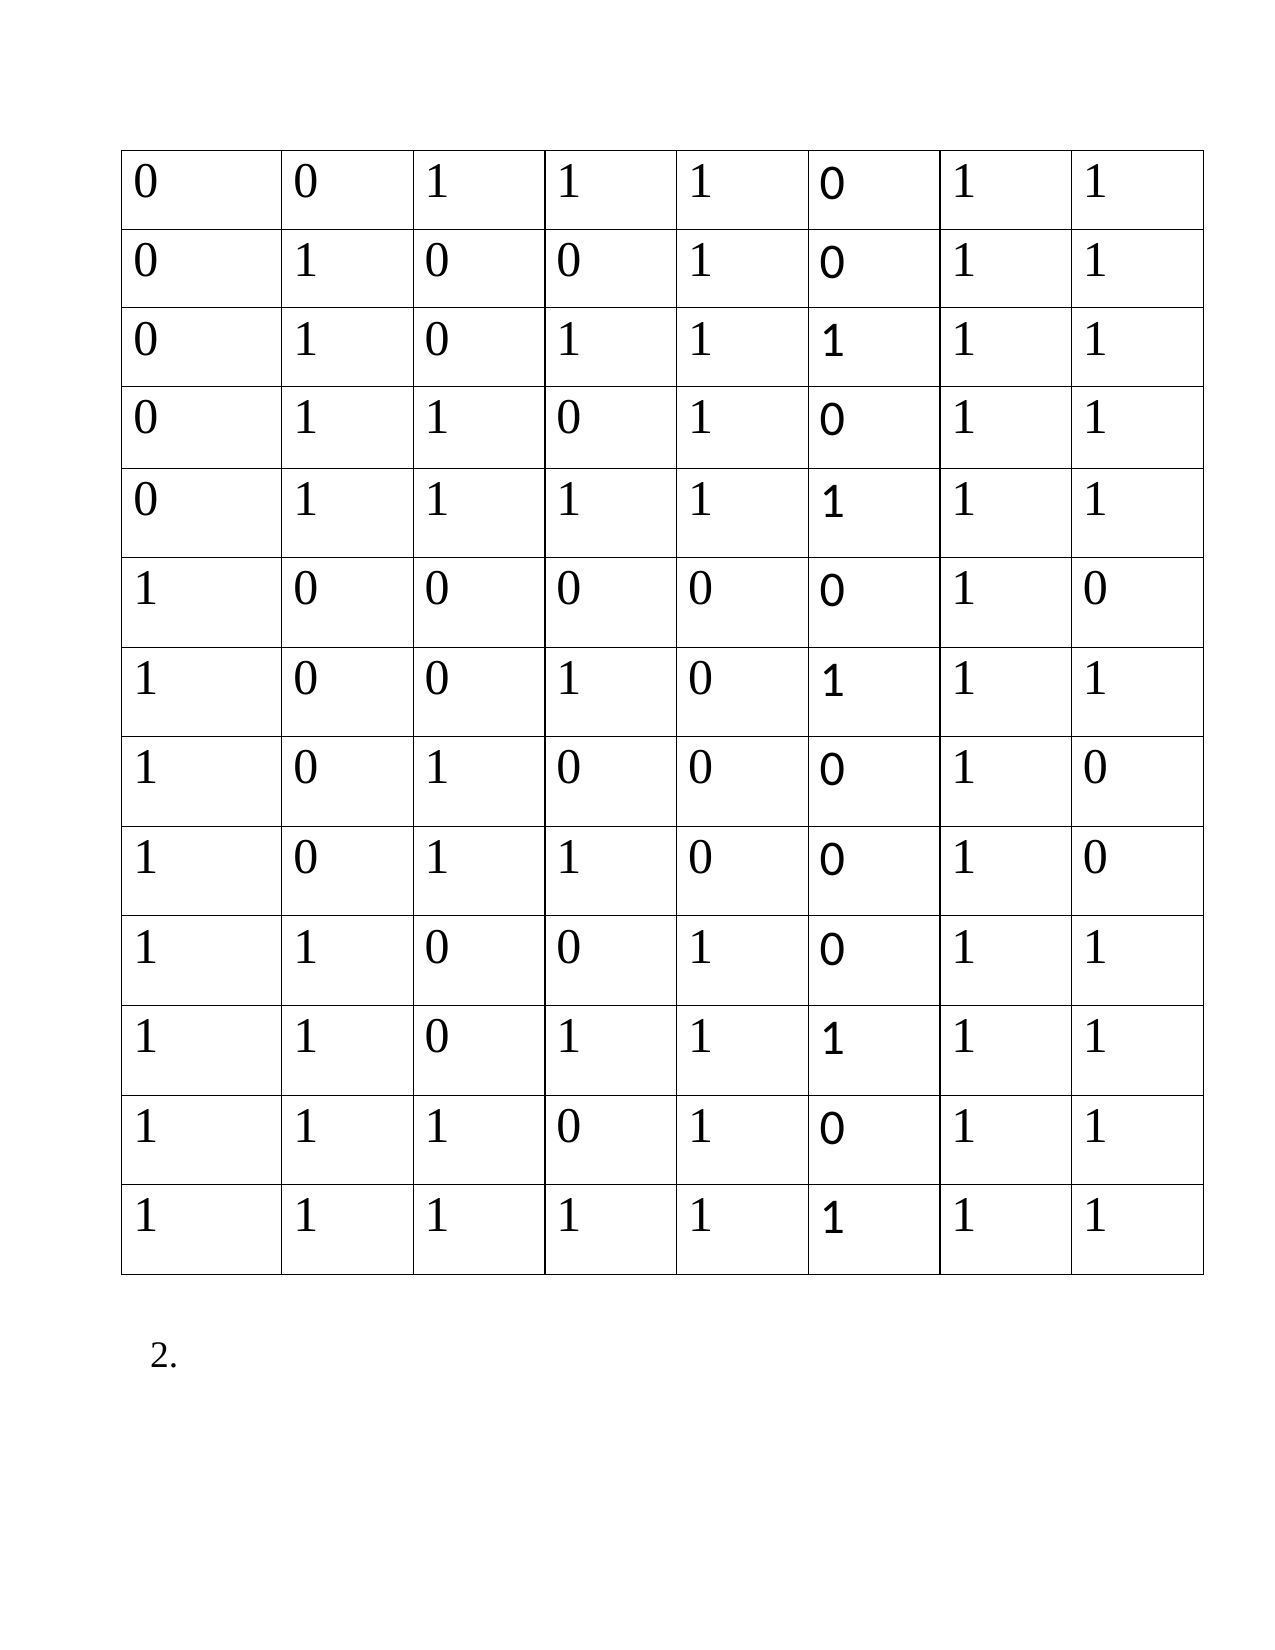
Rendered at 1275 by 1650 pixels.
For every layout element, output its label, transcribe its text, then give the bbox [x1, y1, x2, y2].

table_cell 1 [941, 648, 1071, 736]
table_cell 1 [1072, 230, 1203, 307]
table_cell 1 [414, 1096, 544, 1184]
table_cell 1 [1072, 308, 1203, 386]
table_cell 0 [122, 151, 281, 229]
table_cell 0 [1072, 827, 1203, 915]
text 2. [150, 1332, 1125, 1375]
table_cell 1 [941, 387, 1071, 467]
table_cell 1 [414, 827, 544, 915]
table_cell 1 [414, 737, 544, 826]
table_cell 1 [941, 469, 1071, 557]
table_cell 1 [546, 151, 676, 229]
table_cell 1 [677, 1096, 808, 1184]
table_cell 1 [1072, 387, 1203, 467]
table_cell 0 [414, 308, 544, 386]
table_cell 0 [122, 387, 281, 467]
table_cell 0 [414, 648, 544, 736]
table_cell 1 [941, 151, 1071, 229]
table_cell 1 [282, 230, 413, 307]
table_cell 1 [122, 737, 281, 826]
table_cell 1 [809, 648, 939, 736]
table_cell 1 [122, 1096, 281, 1184]
table_cell 1 [282, 308, 413, 386]
table_cell 0 [414, 1006, 544, 1094]
table_cell 0 [546, 387, 676, 467]
table_cell 0 [122, 230, 281, 307]
table_cell 0 [282, 827, 413, 915]
table_cell 0 [546, 737, 676, 826]
table_cell 0 [546, 558, 676, 647]
table_cell 1 [414, 151, 544, 229]
table_cell 0 [677, 827, 808, 915]
table_cell 0 [809, 558, 939, 647]
table_cell 1 [282, 916, 413, 1005]
table_cell 1 [941, 827, 1071, 915]
table_cell 1 [122, 648, 281, 736]
table_cell 1 [677, 469, 808, 557]
table_cell 1 [1072, 1006, 1203, 1094]
table_cell 1 [546, 1006, 676, 1094]
table_cell 0 [414, 916, 544, 1005]
table_cell 0 [414, 230, 544, 307]
table_cell 1 [122, 916, 281, 1005]
table_cell 1 [677, 916, 808, 1005]
table_cell 0 [546, 1096, 676, 1184]
table_cell 0 [1072, 558, 1203, 647]
table_cell 1 [941, 737, 1071, 826]
table_cell 1 [414, 469, 544, 557]
table_cell 0 [122, 308, 281, 386]
table_cell 1 [122, 558, 281, 647]
table_cell 1 [122, 1006, 281, 1094]
table_cell 1 [1072, 151, 1203, 229]
table_cell 1 [677, 230, 808, 307]
table_cell 0 [546, 230, 676, 307]
table_cell 1 [282, 387, 413, 467]
table_cell 1 [1072, 1096, 1203, 1184]
table_cell 1 [546, 1185, 676, 1274]
table_cell 1 [546, 308, 676, 386]
table_cell 1 [677, 1185, 808, 1274]
table_cell 1 [941, 558, 1071, 647]
table_cell 1 [282, 1006, 413, 1094]
table_cell 0 [282, 151, 413, 229]
table_cell 1 [809, 1185, 939, 1274]
table_cell 1 [282, 1096, 413, 1184]
table_cell 1 [546, 469, 676, 557]
table_cell 1 [941, 308, 1071, 386]
table_cell 1 [282, 469, 413, 557]
table_cell 1 [122, 827, 281, 915]
table_cell 1 [546, 648, 676, 736]
table_cell 0 [122, 469, 281, 557]
table_cell 0 [282, 737, 413, 826]
table_cell 1 [941, 1006, 1071, 1094]
table_cell 1 [941, 1185, 1071, 1274]
table_cell 0 [1072, 737, 1203, 826]
table_cell 1 [677, 1006, 808, 1094]
table_cell 1 [414, 1185, 544, 1274]
table_cell 0 [809, 387, 939, 467]
table_cell 0 [809, 1096, 939, 1184]
table_cell 1 [941, 1096, 1071, 1184]
table_cell 0 [546, 916, 676, 1005]
table_cell 1 [1072, 648, 1203, 736]
table_cell 1 [941, 916, 1071, 1005]
table_cell 0 [677, 648, 808, 736]
table_cell 0 [809, 916, 939, 1005]
table_cell 1 [1072, 469, 1203, 557]
table_cell 1 [809, 308, 939, 386]
table_cell 0 [809, 230, 939, 307]
table_cell 1 [546, 827, 676, 915]
table_cell 0 [809, 151, 939, 229]
table_cell 1 [809, 469, 939, 557]
table_cell 0 [677, 558, 808, 647]
table_cell 0 [282, 558, 413, 647]
table_cell 1 [677, 151, 808, 229]
table_cell 0 [282, 648, 413, 736]
table_cell 1 [414, 387, 544, 467]
table_cell 1 [941, 230, 1071, 307]
table_cell 1 [677, 308, 808, 386]
table_cell 1 [122, 1185, 281, 1274]
table_cell 1 [809, 1006, 939, 1094]
table_cell 1 [1072, 916, 1203, 1005]
table_cell 1 [677, 387, 808, 467]
table_cell 1 [282, 1185, 413, 1274]
table_cell 0 [677, 737, 808, 826]
table_cell 1 [1072, 1185, 1203, 1274]
table_cell 0 [414, 558, 544, 647]
table_cell 0 [809, 827, 939, 915]
table_cell 0 [809, 737, 939, 826]
